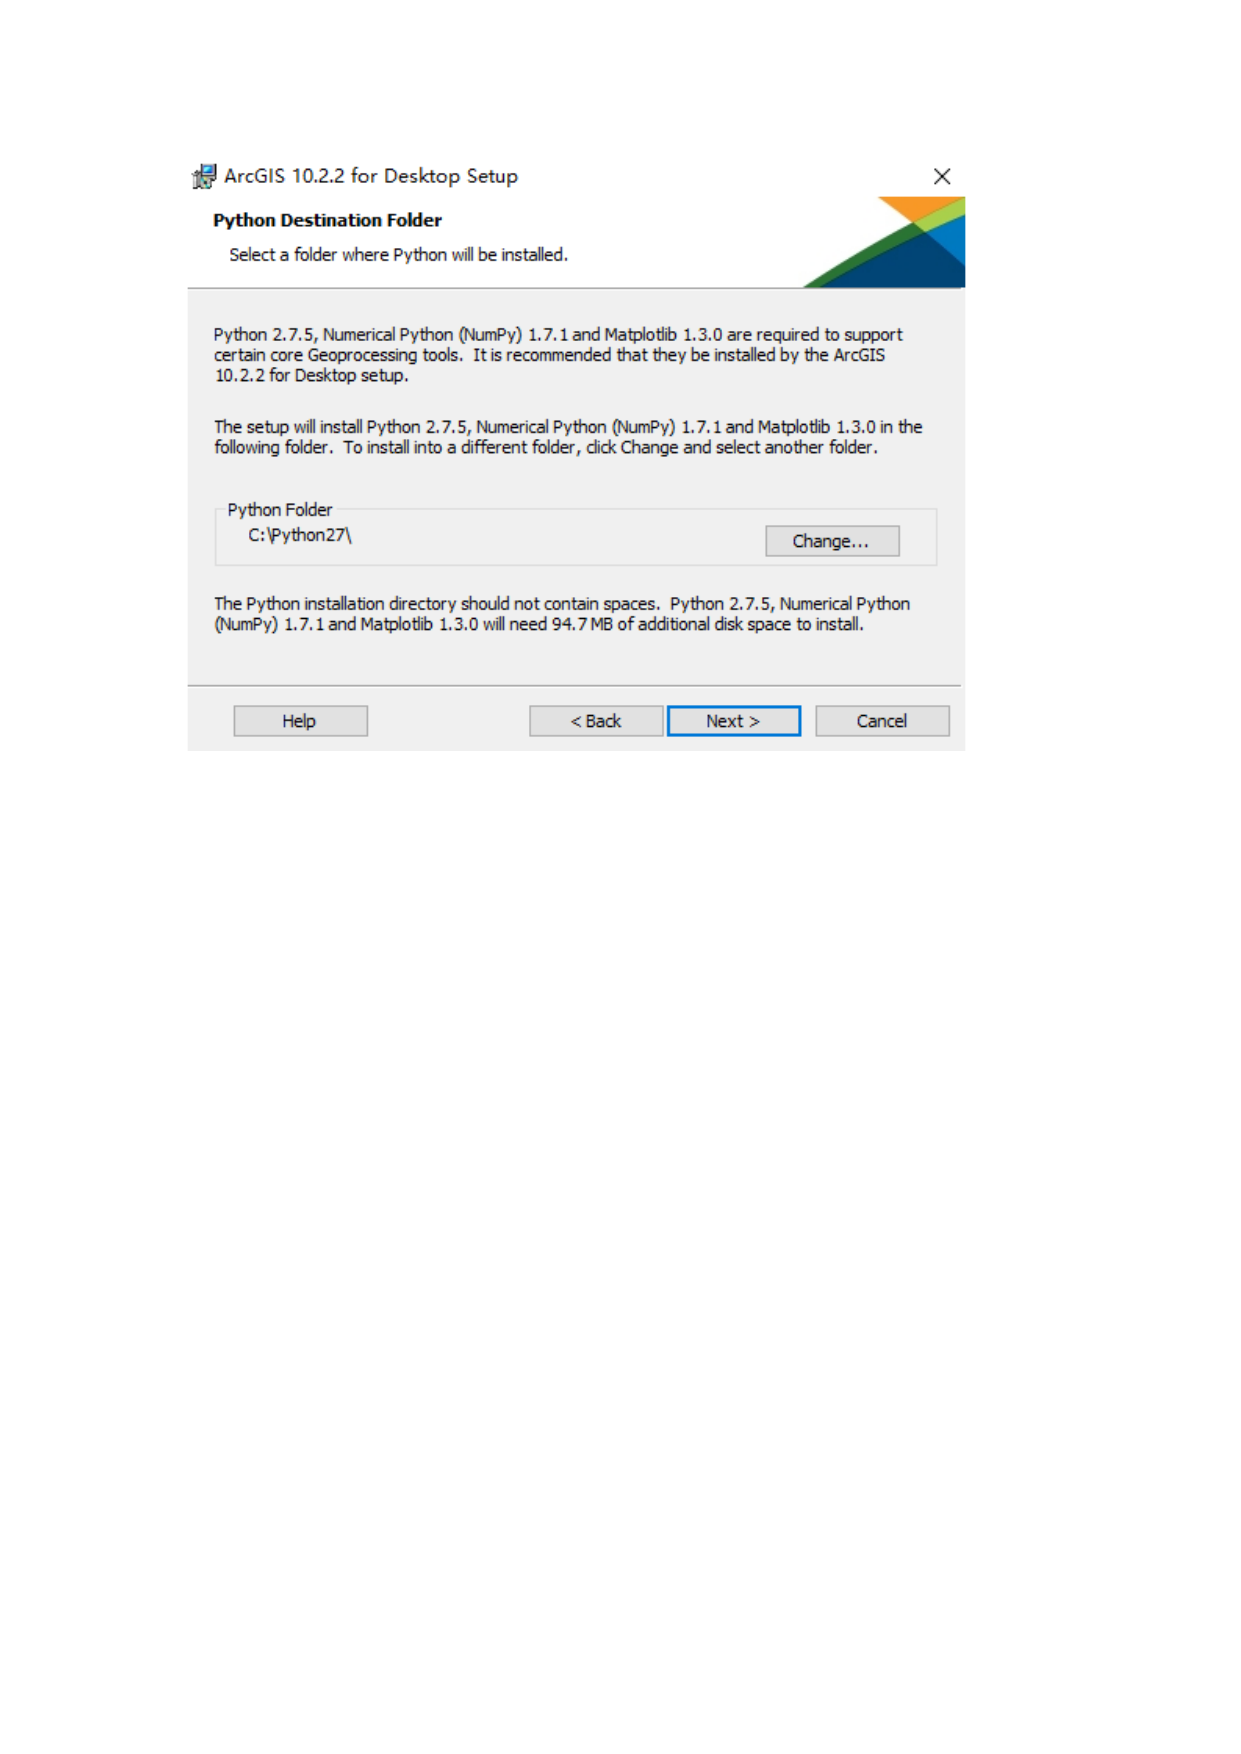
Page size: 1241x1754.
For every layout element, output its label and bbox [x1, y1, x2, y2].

picture [187, 162, 966, 751]
